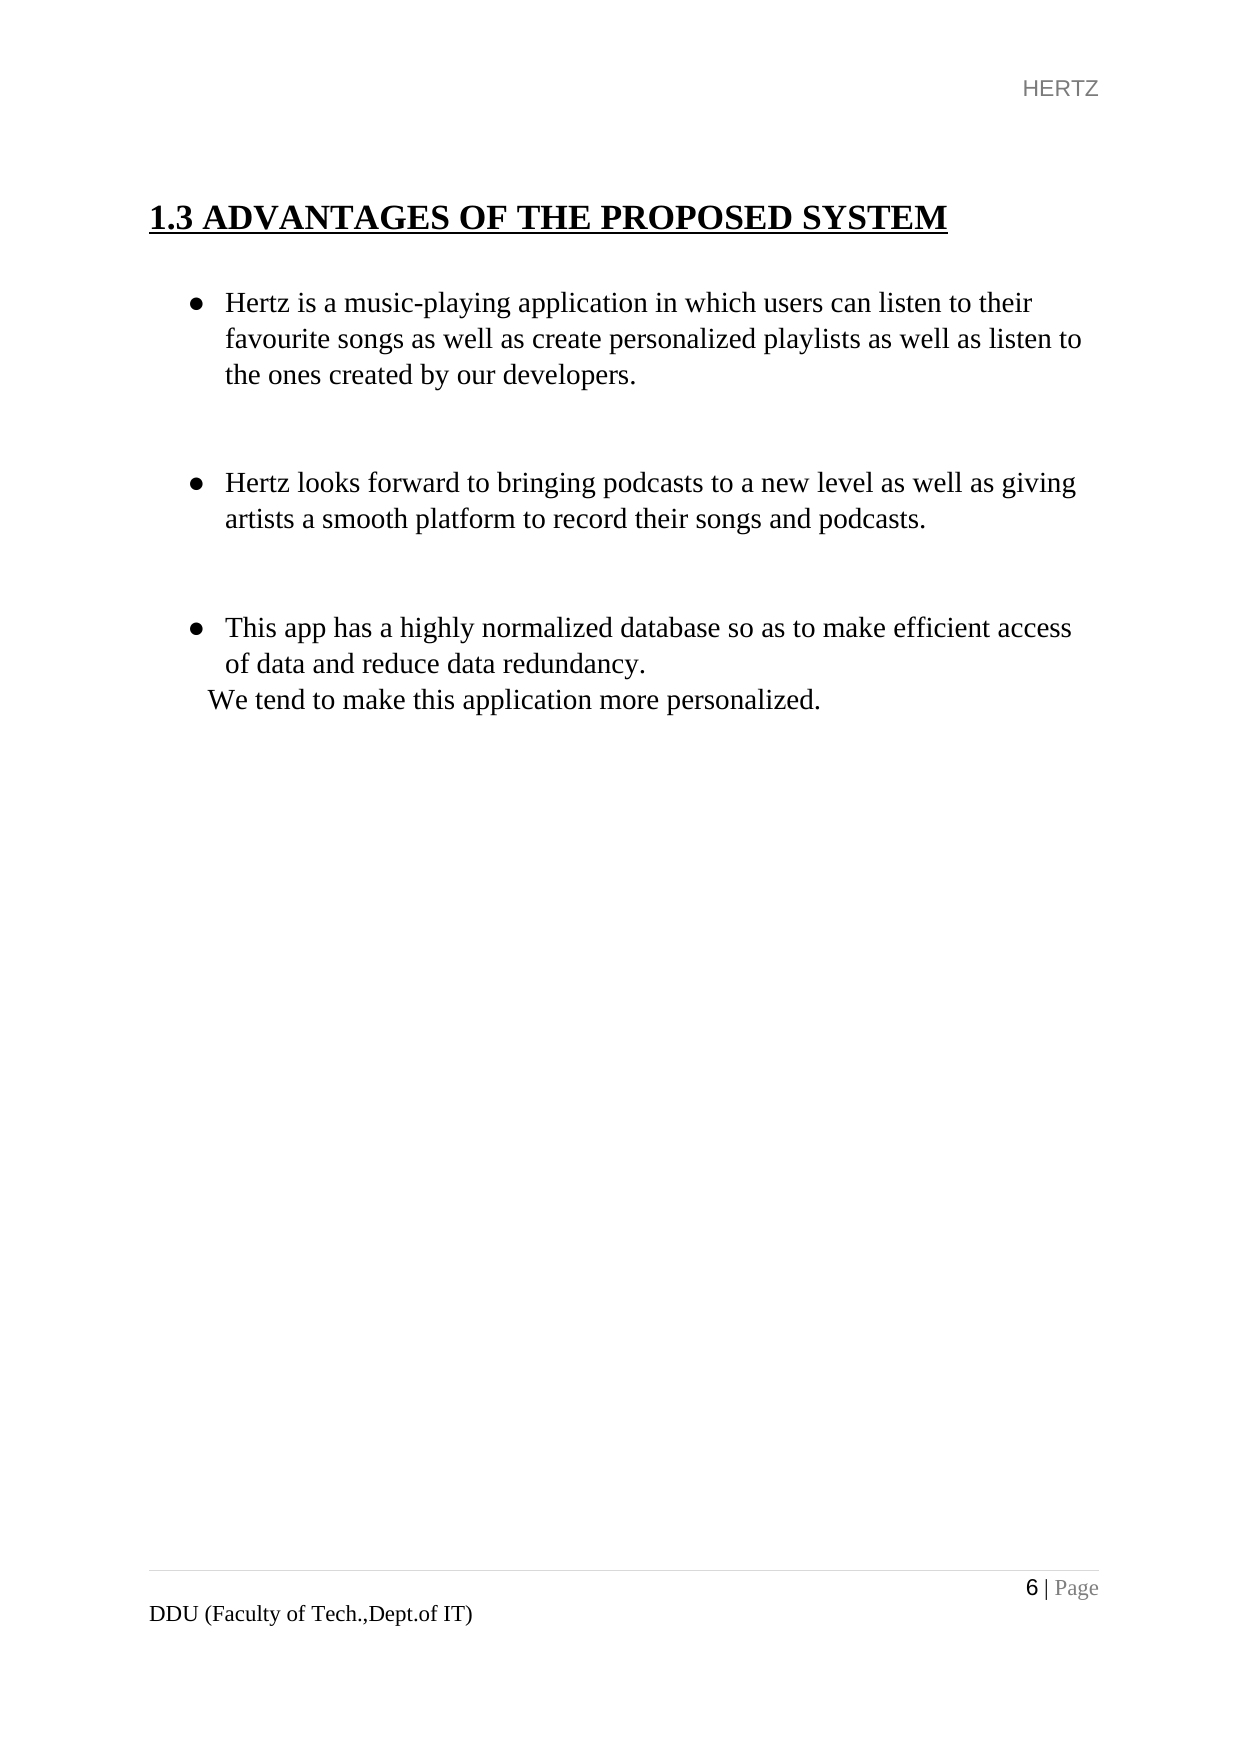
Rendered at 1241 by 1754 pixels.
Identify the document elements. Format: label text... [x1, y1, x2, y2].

list Hertz looks forward to bringing podcasts to a new level as well as giving artists a smooth platform to record their songs and podcasts.​ [187, 465, 1099, 535]
list This app has a highly normalized database so as to make efficient access of data and reduce data redundancy.​ [187, 610, 1099, 680]
text 1.3 ADVANTAGES OF THE PROPOSED SYSTEM [149, 197, 1099, 237]
text We tend to make this application more personalized. [149, 682, 1099, 716]
list Hertz is a music-playing application in which users can listen to their favourite songs as well as create personalized playlists as well as listen to the ones created by our developers.​ [187, 285, 1099, 391]
